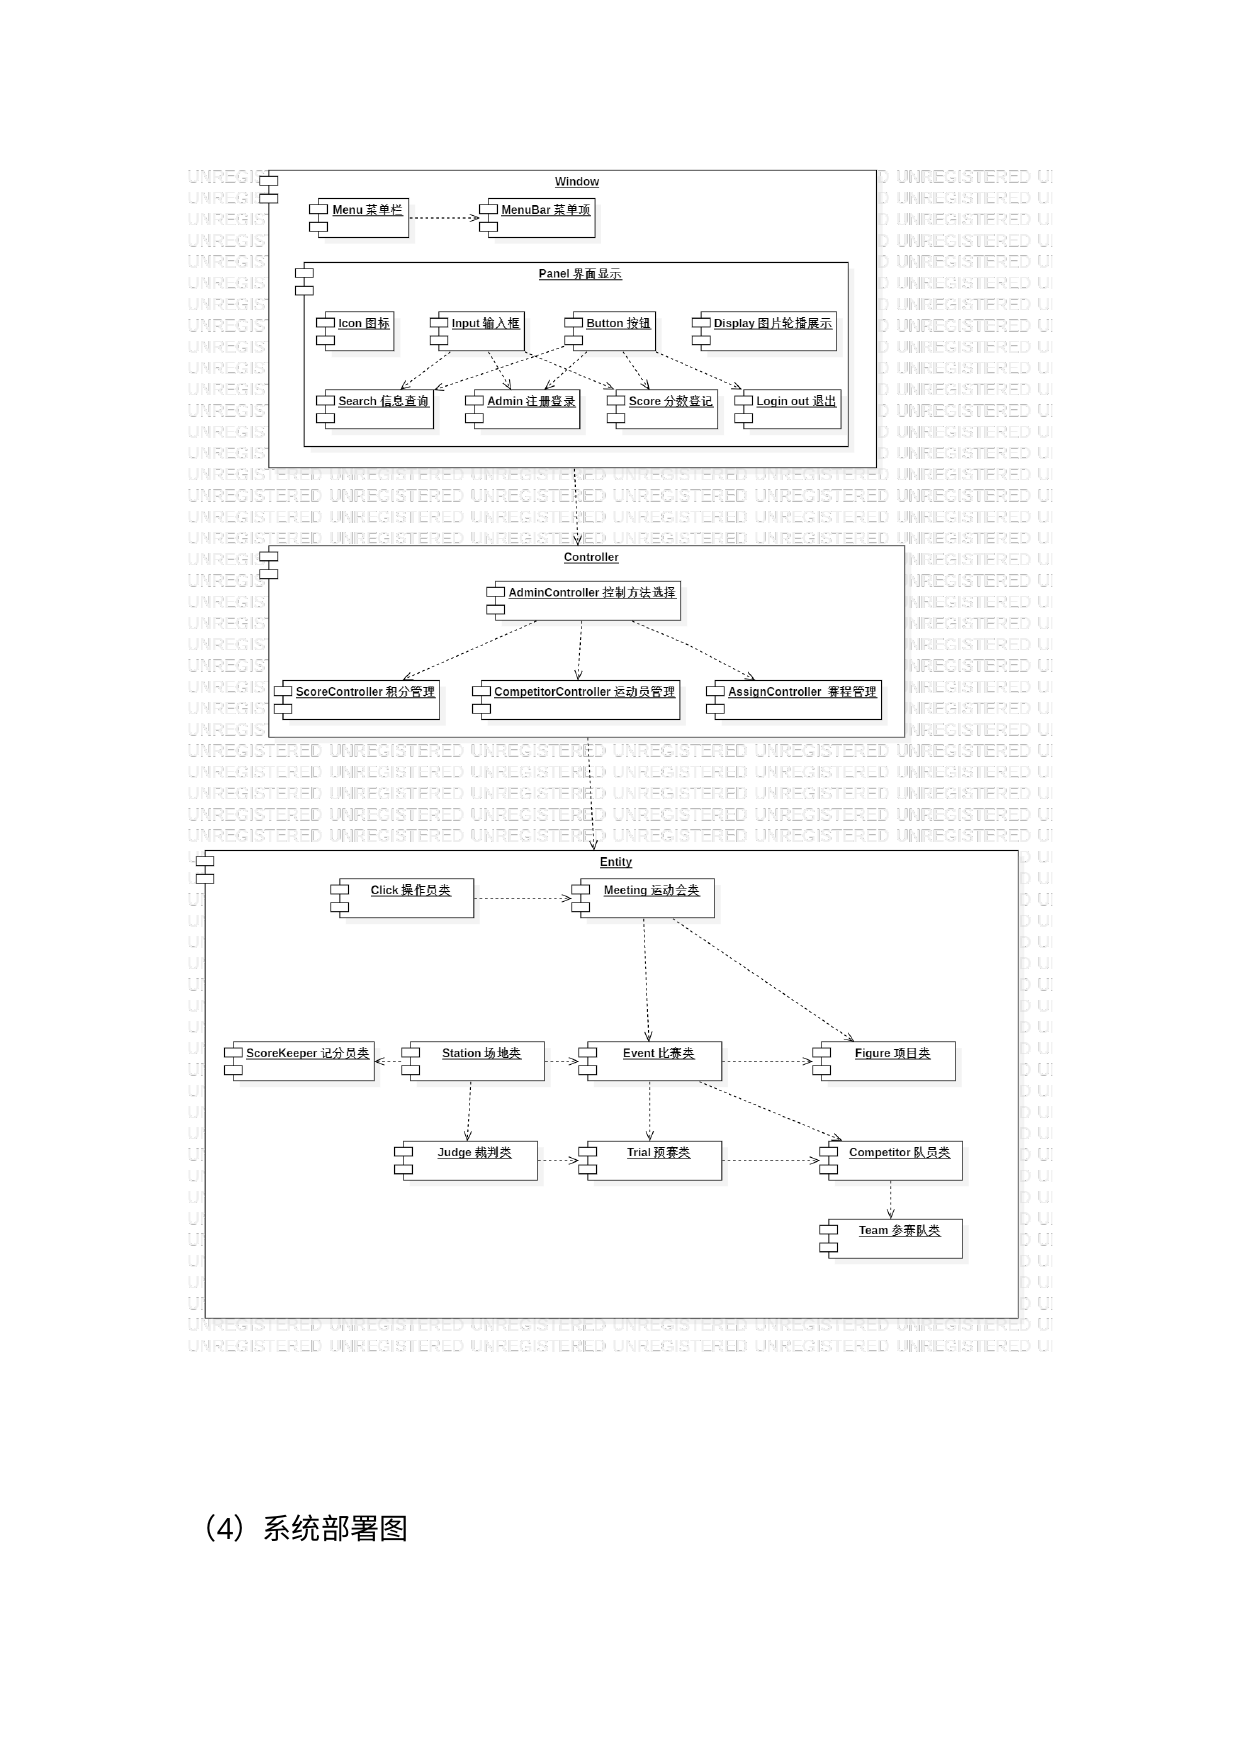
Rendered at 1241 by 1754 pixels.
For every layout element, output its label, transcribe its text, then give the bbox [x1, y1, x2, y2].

text （4）系统部署图 [187, 1494, 1053, 1559]
picture [187, 162, 1053, 1353]
